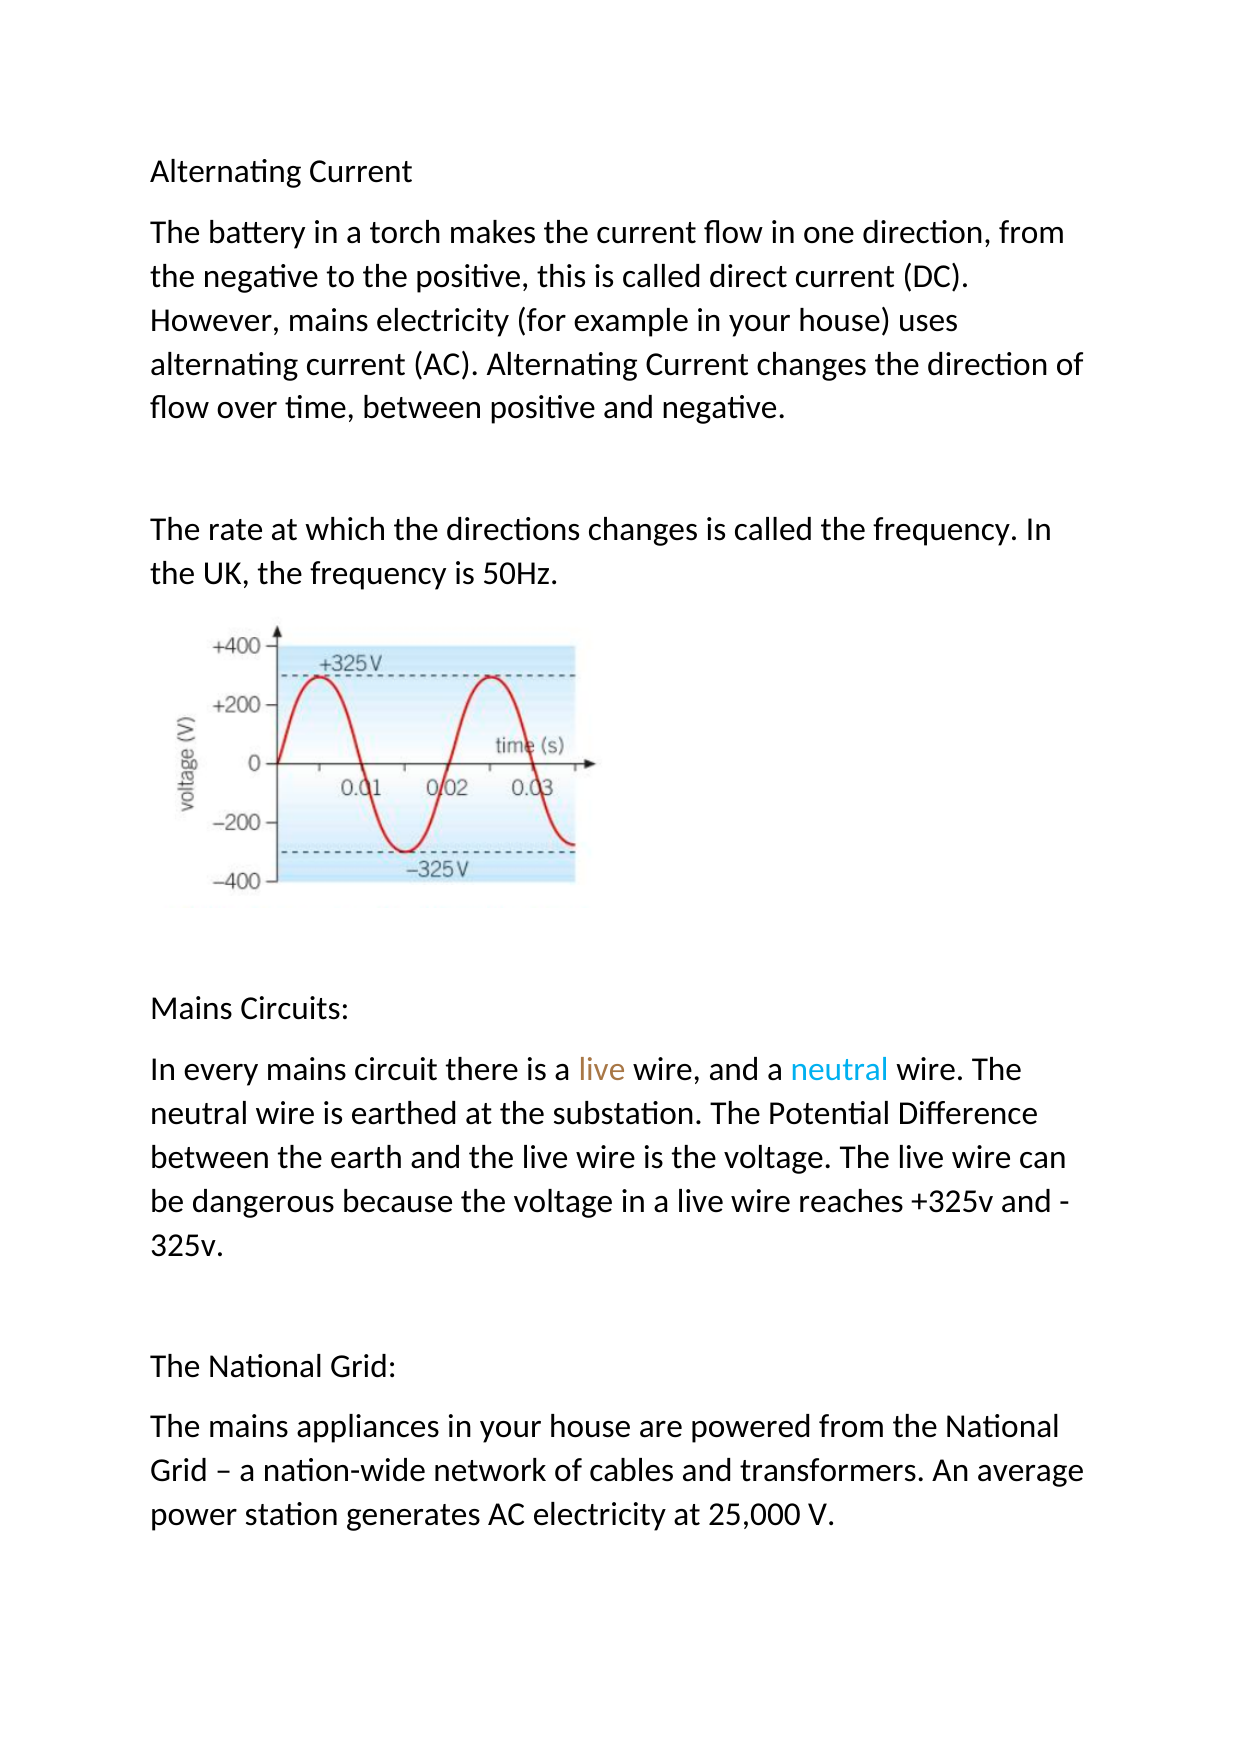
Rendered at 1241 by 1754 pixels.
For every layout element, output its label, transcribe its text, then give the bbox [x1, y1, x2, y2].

text The rate at which the directions changes is called the frequency. In the UK, the frequency is 50Hz. [150, 508, 1090, 592]
text In every mains circuit there is a live wire, and a neutral wire. The neutral wire is earthed at the substation. The Potential Difference between the earth and the live wire is the voltage. The live wire can be dangerous because the voltage in a live wire reaches +325v and -325v. [150, 1048, 1090, 1264]
text Mains Circuits: [150, 987, 1090, 1028]
text The battery in a torch makes the current flow in one direction, from the negative to the positive, this is called direct current (DC). However, mains electricity (for example in your house) uses alternating current (AC). Alternating Current changes the direction of flow over time, between positive and negative. [150, 211, 1090, 427]
text The mains appliances in your house are powered from the National Grid – a nation-wide network of cables and transformers. An average power station generates AC electricity at 25,000 V. [150, 1405, 1090, 1534]
picture [150, 612, 615, 908]
text Alternating Current [150, 150, 1090, 191]
text The National Grid: [150, 1345, 1090, 1386]
